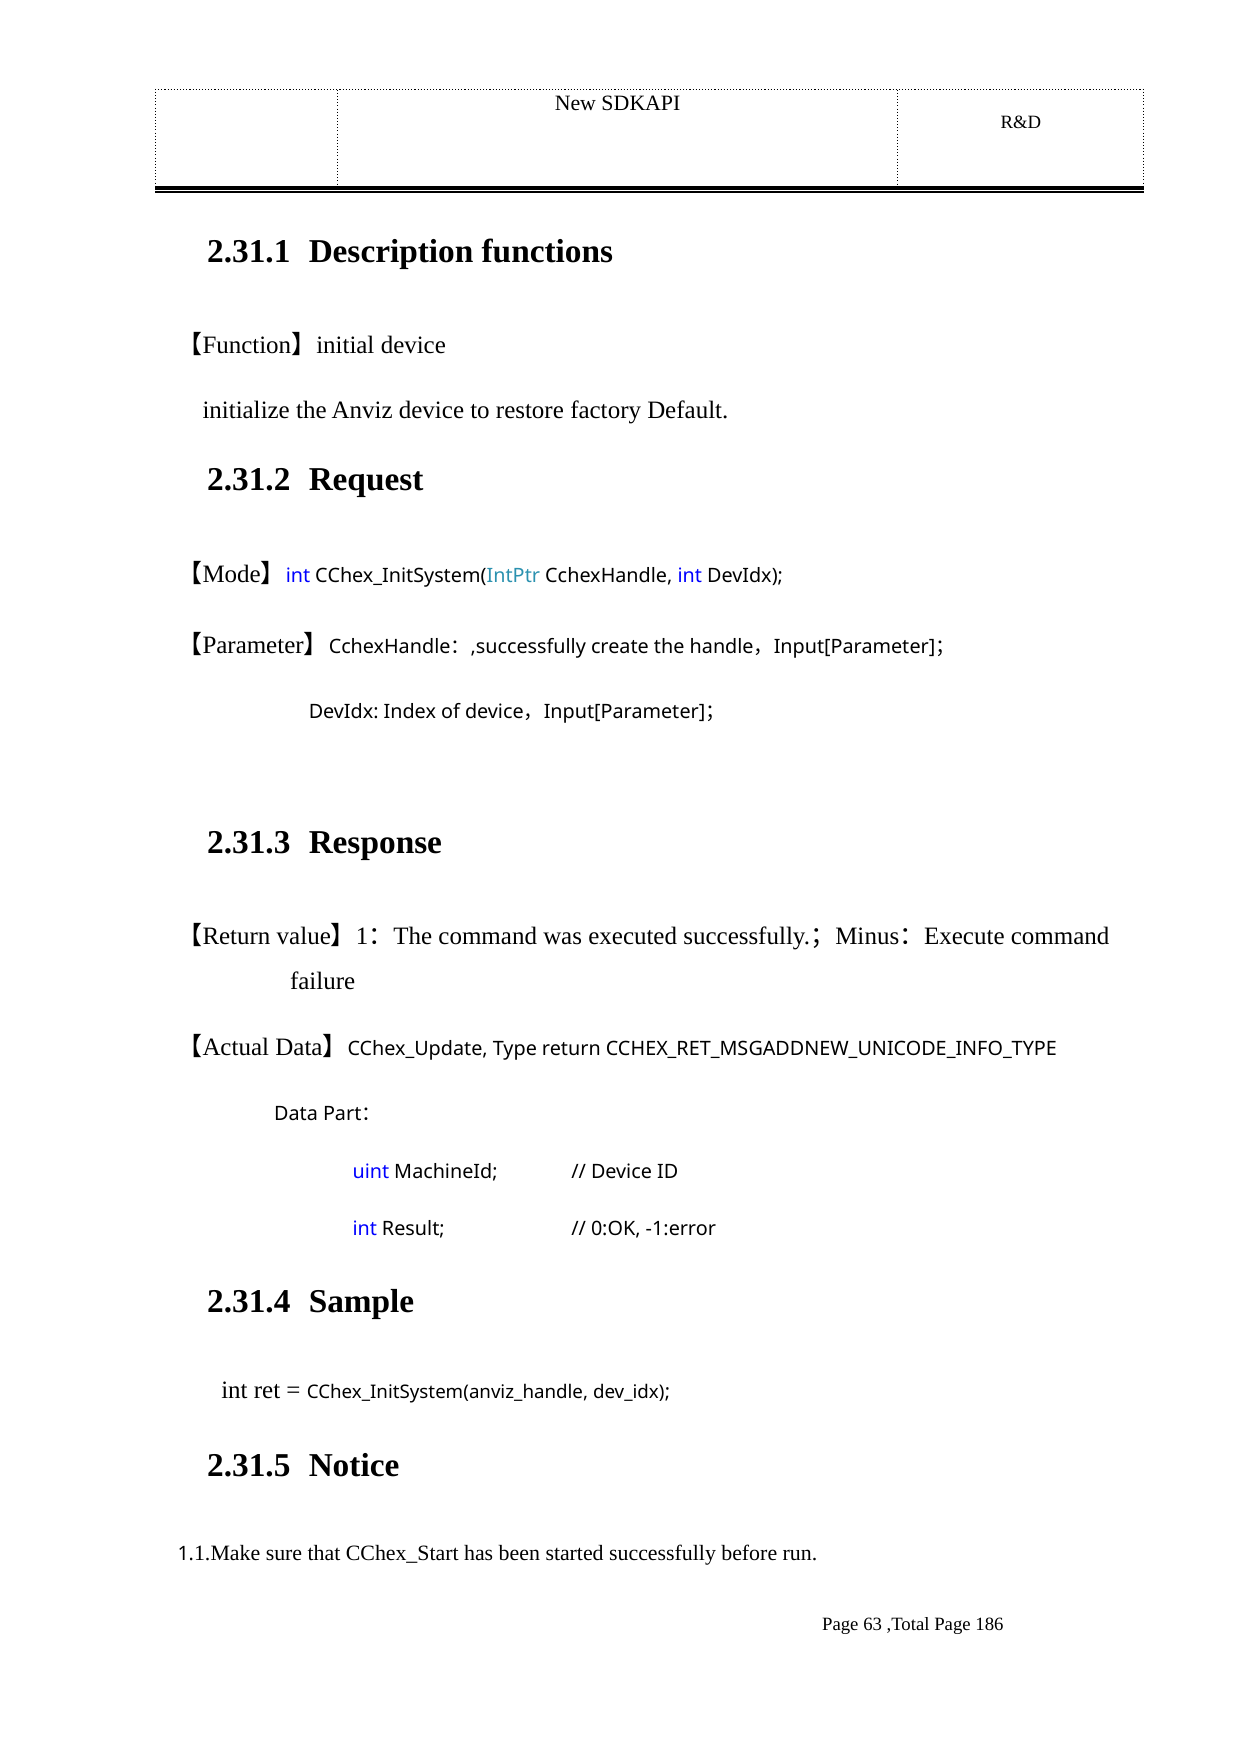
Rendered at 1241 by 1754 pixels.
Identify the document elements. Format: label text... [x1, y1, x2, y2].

text int Result; // 0:OK, -1:error [308, 1214, 1122, 1241]
list 1.Make sure that CChex_Start has been started successfully before run. [177, 1539, 1122, 1566]
subtitle Notice [207, 1446, 1122, 1484]
text 【Mode】int CChex_InitSystem(IntPtr CchexHandle, int DevIdx); [177, 553, 1122, 589]
text initialize the Anviz device to restore factory Default. [177, 395, 1122, 424]
text DevIdx: Index of device，Input[Parameter]； [265, 695, 1122, 724]
text Data Part： [177, 1097, 1122, 1126]
text 【Actual Data】CChex_Update, Type return CCHEX_RET_MSGADDNEW_UNICODE_INFO_TYPE [177, 1026, 1122, 1062]
text 【Parameter】CchexHandle：,successfully create the handle，Input[Parameter]； [177, 624, 1122, 660]
text int ret = CChex_InitSystem(anviz_handle, dev_idx); [177, 1375, 1122, 1404]
subtitle Sample [207, 1282, 1122, 1320]
subtitle Response [207, 822, 1122, 861]
text uint MachineId; // Device ID [308, 1157, 1122, 1184]
text 【Return value】1：The command was executed successfully.；Minus：Execute command failure [177, 916, 1122, 995]
subtitle Request [207, 460, 1122, 498]
subtitle Description functions [207, 231, 1122, 269]
text 【Function】initial device [177, 324, 1122, 361]
